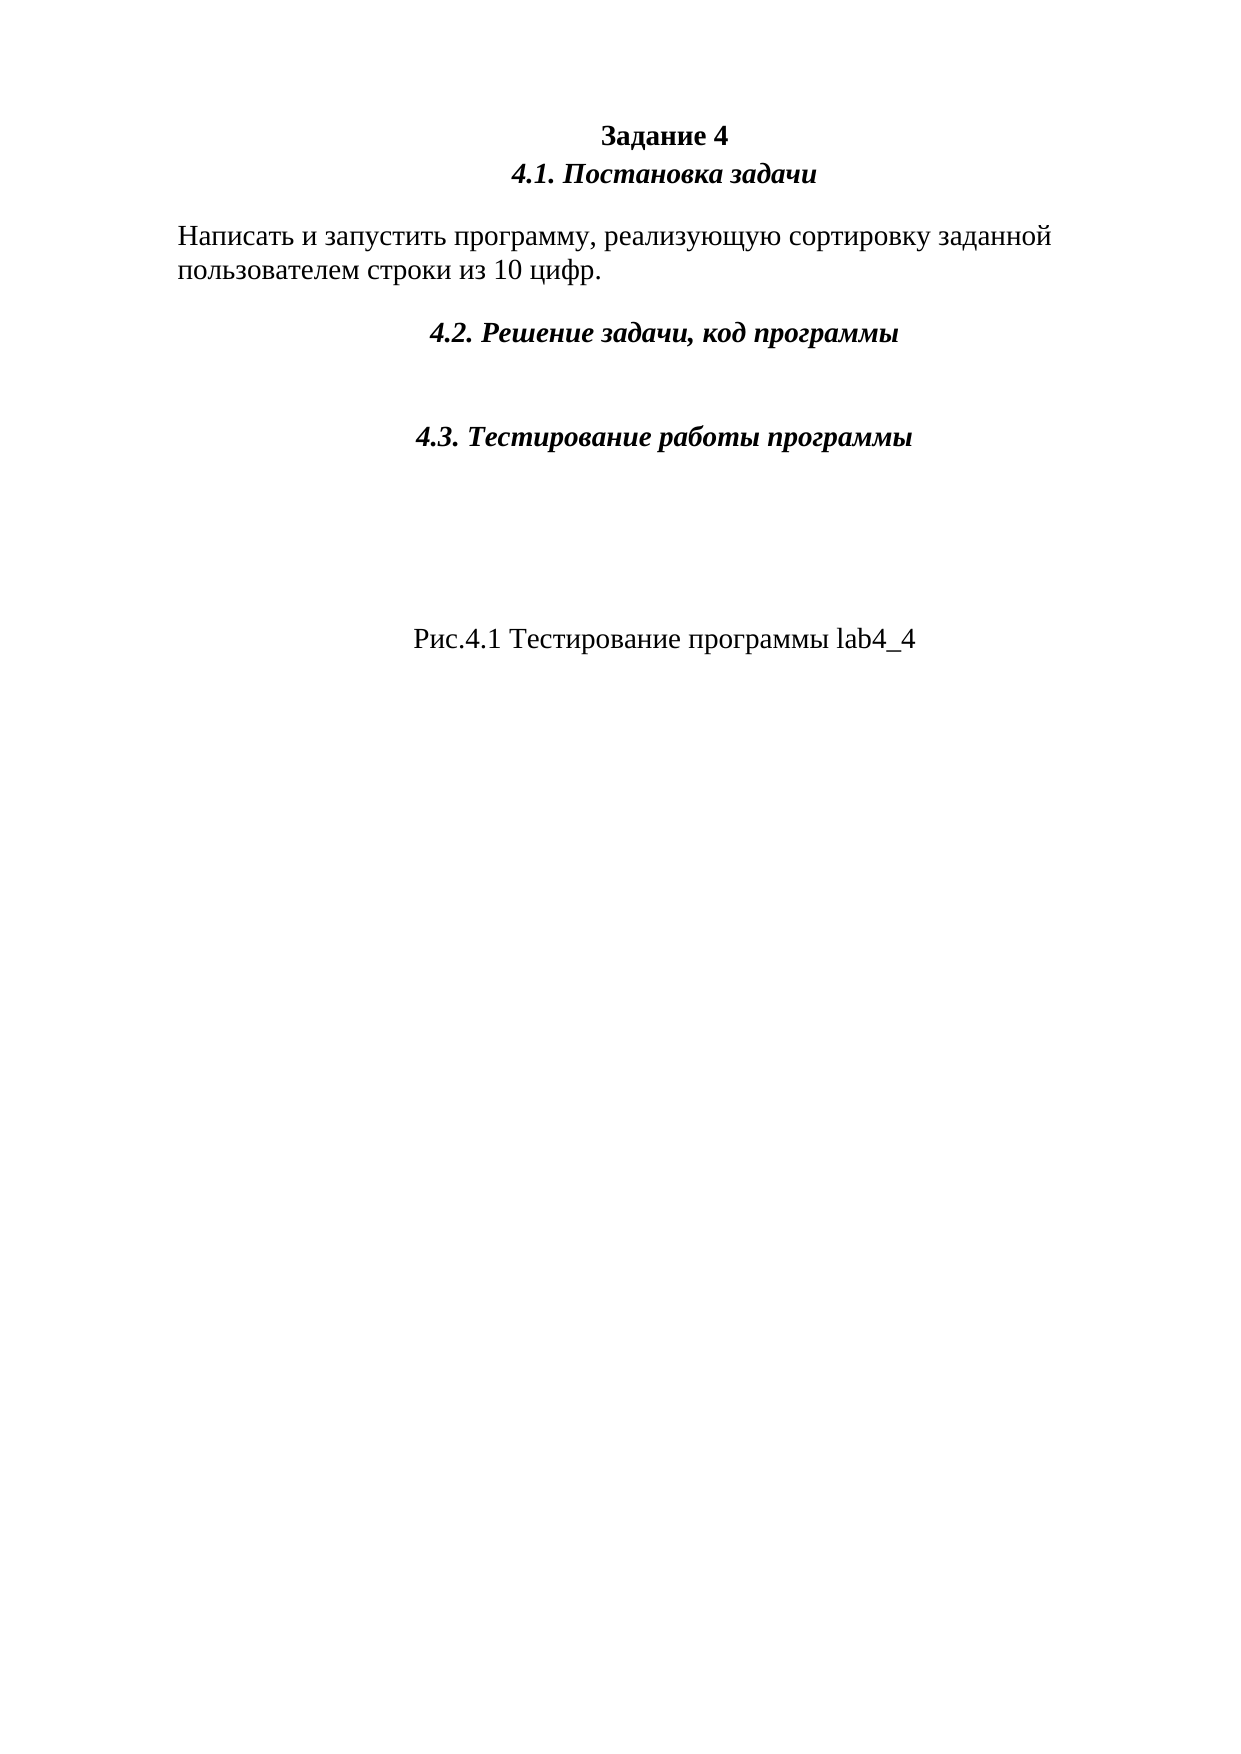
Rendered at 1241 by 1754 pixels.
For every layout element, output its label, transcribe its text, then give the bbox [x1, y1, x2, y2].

text Написать и запустить программу, реализующую сортировку заданной пользователем строки из 10 цифр. [177, 218, 1152, 286]
subtitle Задание 4 [177, 118, 1152, 152]
text Рис.4.1 Тестирование программы lab4_4 [177, 621, 1152, 654]
subtitle 4.1. Постановка задачи [177, 156, 1152, 189]
subtitle 4.2. Решение задачи, код программы [177, 315, 1152, 348]
subtitle 4.3. Тестирование работы программы [177, 419, 1152, 453]
